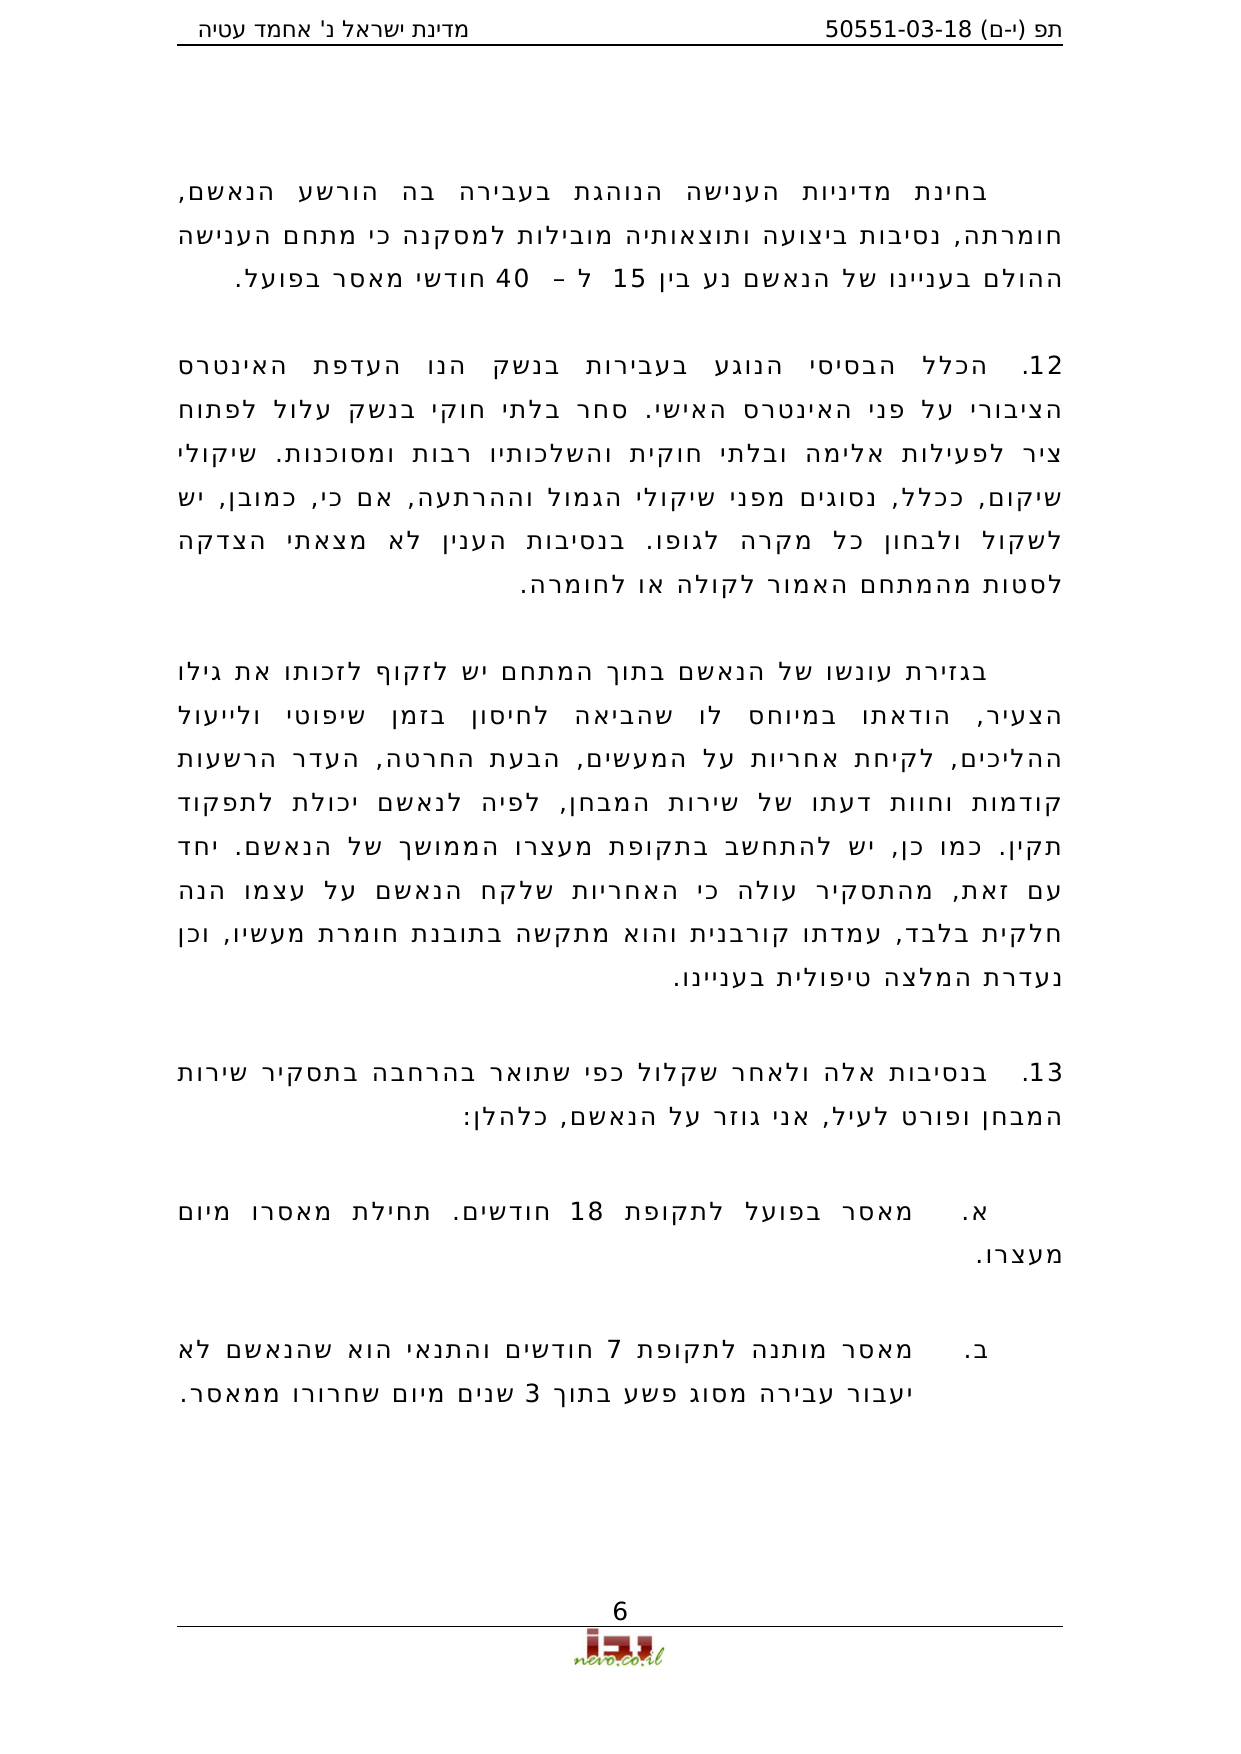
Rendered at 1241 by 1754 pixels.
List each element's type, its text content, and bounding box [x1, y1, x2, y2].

text א. מאסר בפועל לתקופת 18 חודשים. תחילת מאסרו מיום מעצרו. [177, 1197, 1063, 1270]
text ב. מאסר מותנה לתקופת 7 חודשים והתנאי הוא שהנאשם לא יעבור עבירה מסוג פשע בתוך 3 שנים מיום שחרורו ממאסר. [177, 1335, 988, 1408]
picture [574, 1628, 666, 1667]
text בחינת מדיניות הענישה הנוהגת בעבירה בה הורשע הנאשם, חומרתה, נסיבות ביצועה ותוצאותיה מובילות למסקנה כי מתחם הענישה ההולם בעניינו של הנאשם נע בין 15 ל – 40 חודשי מאסר בפועל. [177, 177, 1063, 294]
text 12. הכלל הבסיסי הנוגע בעבירות בנשק הנו העדפת האינטרס הציבורי על פני האינטרס האישי. סחר בלתי חוקי בנשק עלול לפתוח ציר לפעילות אלימה ובלתי חוקית והשלכותיו רבות ומסוכנות. שיקולי שיקום, ככלל, נסוגים מפני שיקולי הגמול וההרתעה, אם כי, כמובן, יש לשקול ולבחון כל מקרה לגופו. בנסיבות הענין לא מצאתי הצדקה לסטות מהמתחם האמור לקולה או לחומרה. [177, 352, 1063, 599]
text 13. בנסיבות אלה ולאחר שקלול כפי שתואר בהרחבה בתסקיר שירות המבחן ופורט לעיל, אני גוזר על הנאשם, כלהלן: [177, 1058, 1063, 1131]
text בגזירת עונשו של הנאשם בתוך המתחם יש לזקוף לזכותו את גילו הצעיר, הודאתו במיוחס לו שהביאה לחיסון בזמן שיפוטי ולייעול ההליכים, לקיחת אחריות על המעשים, הבעת החרטה, העדר הרשעות קודמות וחוות דעתו של שירות המבחן, לפיה לנאשם יכולת לתפקוד תקין. כמו כן, יש להתחשב בתקופת מעצרו הממושך של הנאשם. יחד עם זאת, מהתסקיר עולה כי האחריות שלקח הנאשם על עצמו הנה חלקית בלבד, עמדתו קורבנית והוא מתקשה בתובנת חומרת מעשיו, וכן נעדרת המלצה טיפולית בעניינו. [177, 657, 1063, 993]
